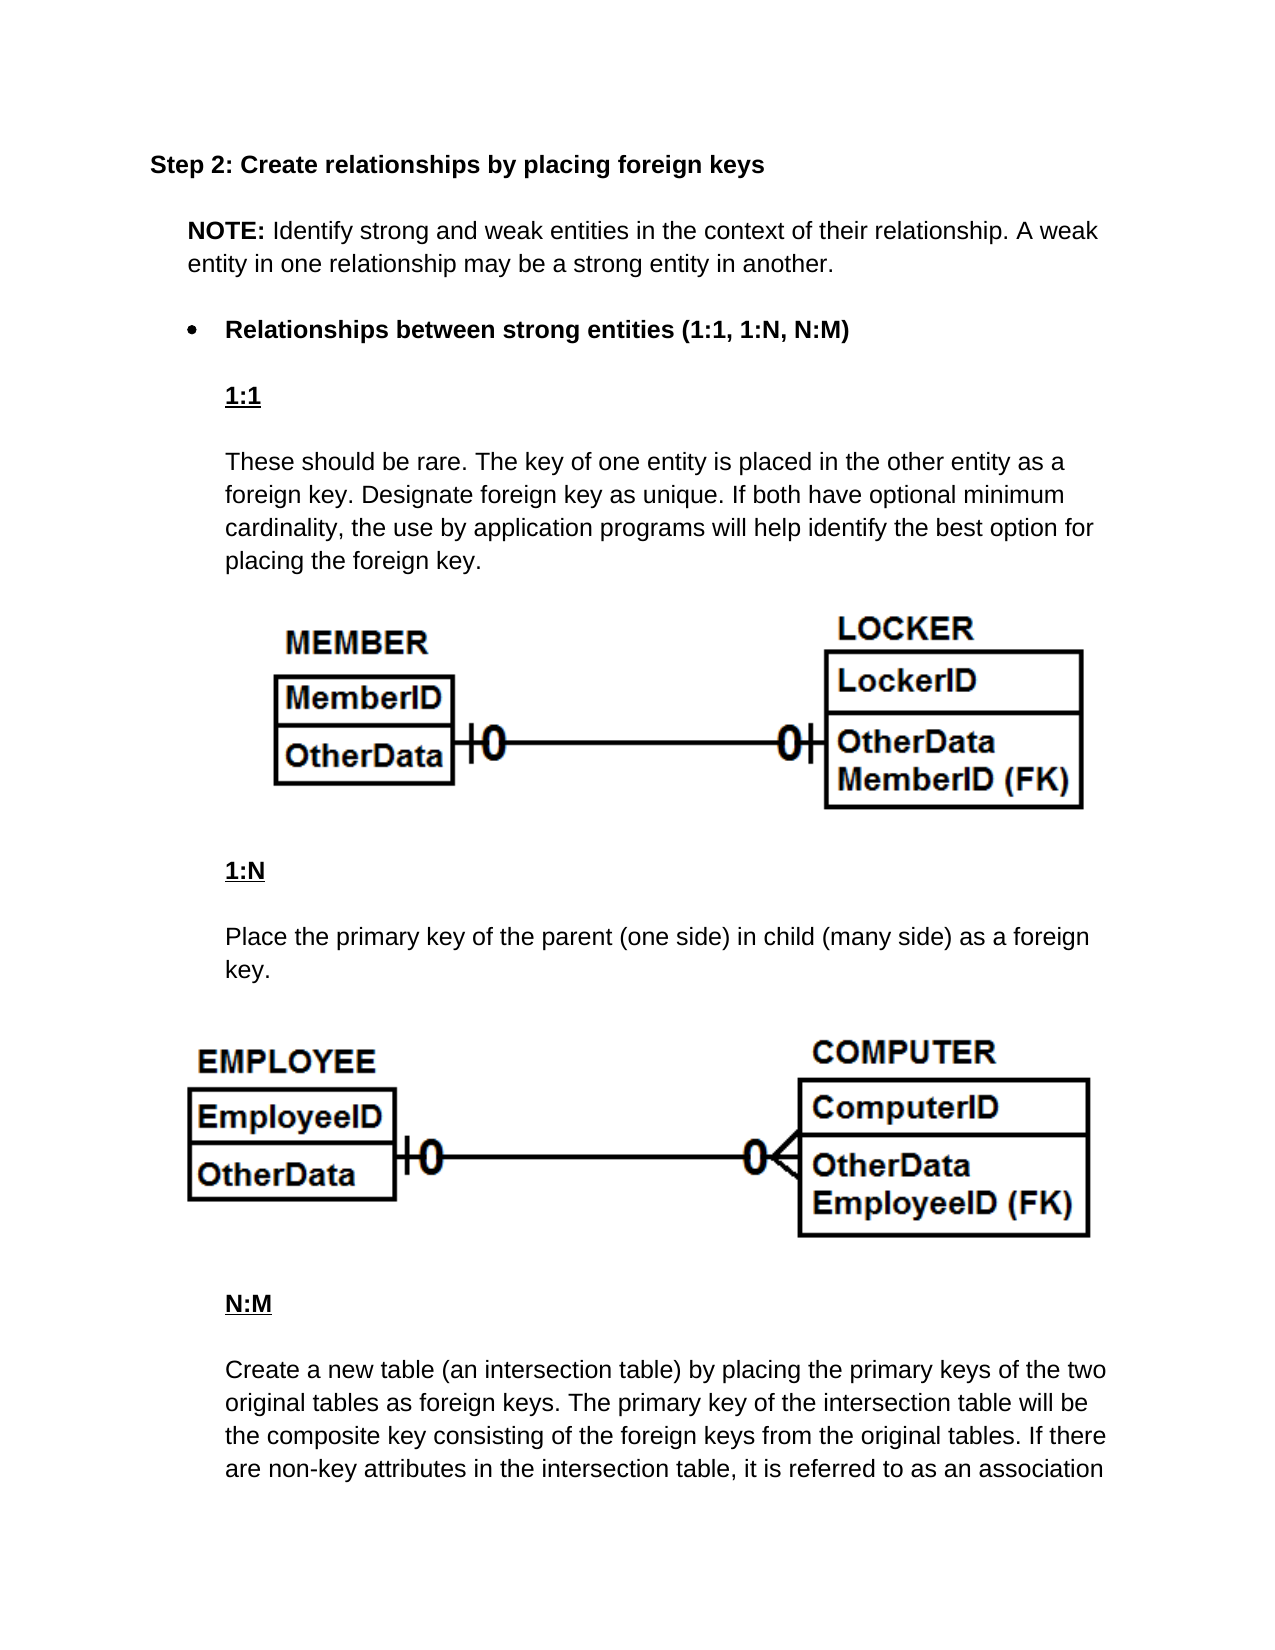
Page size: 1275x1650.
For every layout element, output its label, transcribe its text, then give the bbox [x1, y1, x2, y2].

text NOTE: Identify strong and weak entities in the context of their relationship. A weak entity in one relationship may be a strong entity in another. [187, 216, 1125, 278]
list 1:N [225, 856, 1125, 884]
list Relationships between strong entities (1:1, 1:N, N:M) [187, 315, 1125, 344]
list These should be rare. The key of one entity is placed in the other entity as a foreign key. Designate foreign key as unique. If both have optional minimum cardinality, the use by application programs will help identify the best option for placing the foreign key. [225, 447, 1125, 575]
text Step 2: Create relationships by placing foreign keys [150, 150, 1125, 179]
list Place the primary key of the parent (one side) in child (many side) as a foreign key. [225, 922, 1125, 983]
picture [161, 1020, 1114, 1252]
list N:M [225, 1289, 1125, 1318]
picture [252, 612, 1098, 819]
list 1:1 [225, 381, 1125, 410]
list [225, 1355, 1125, 1483]
